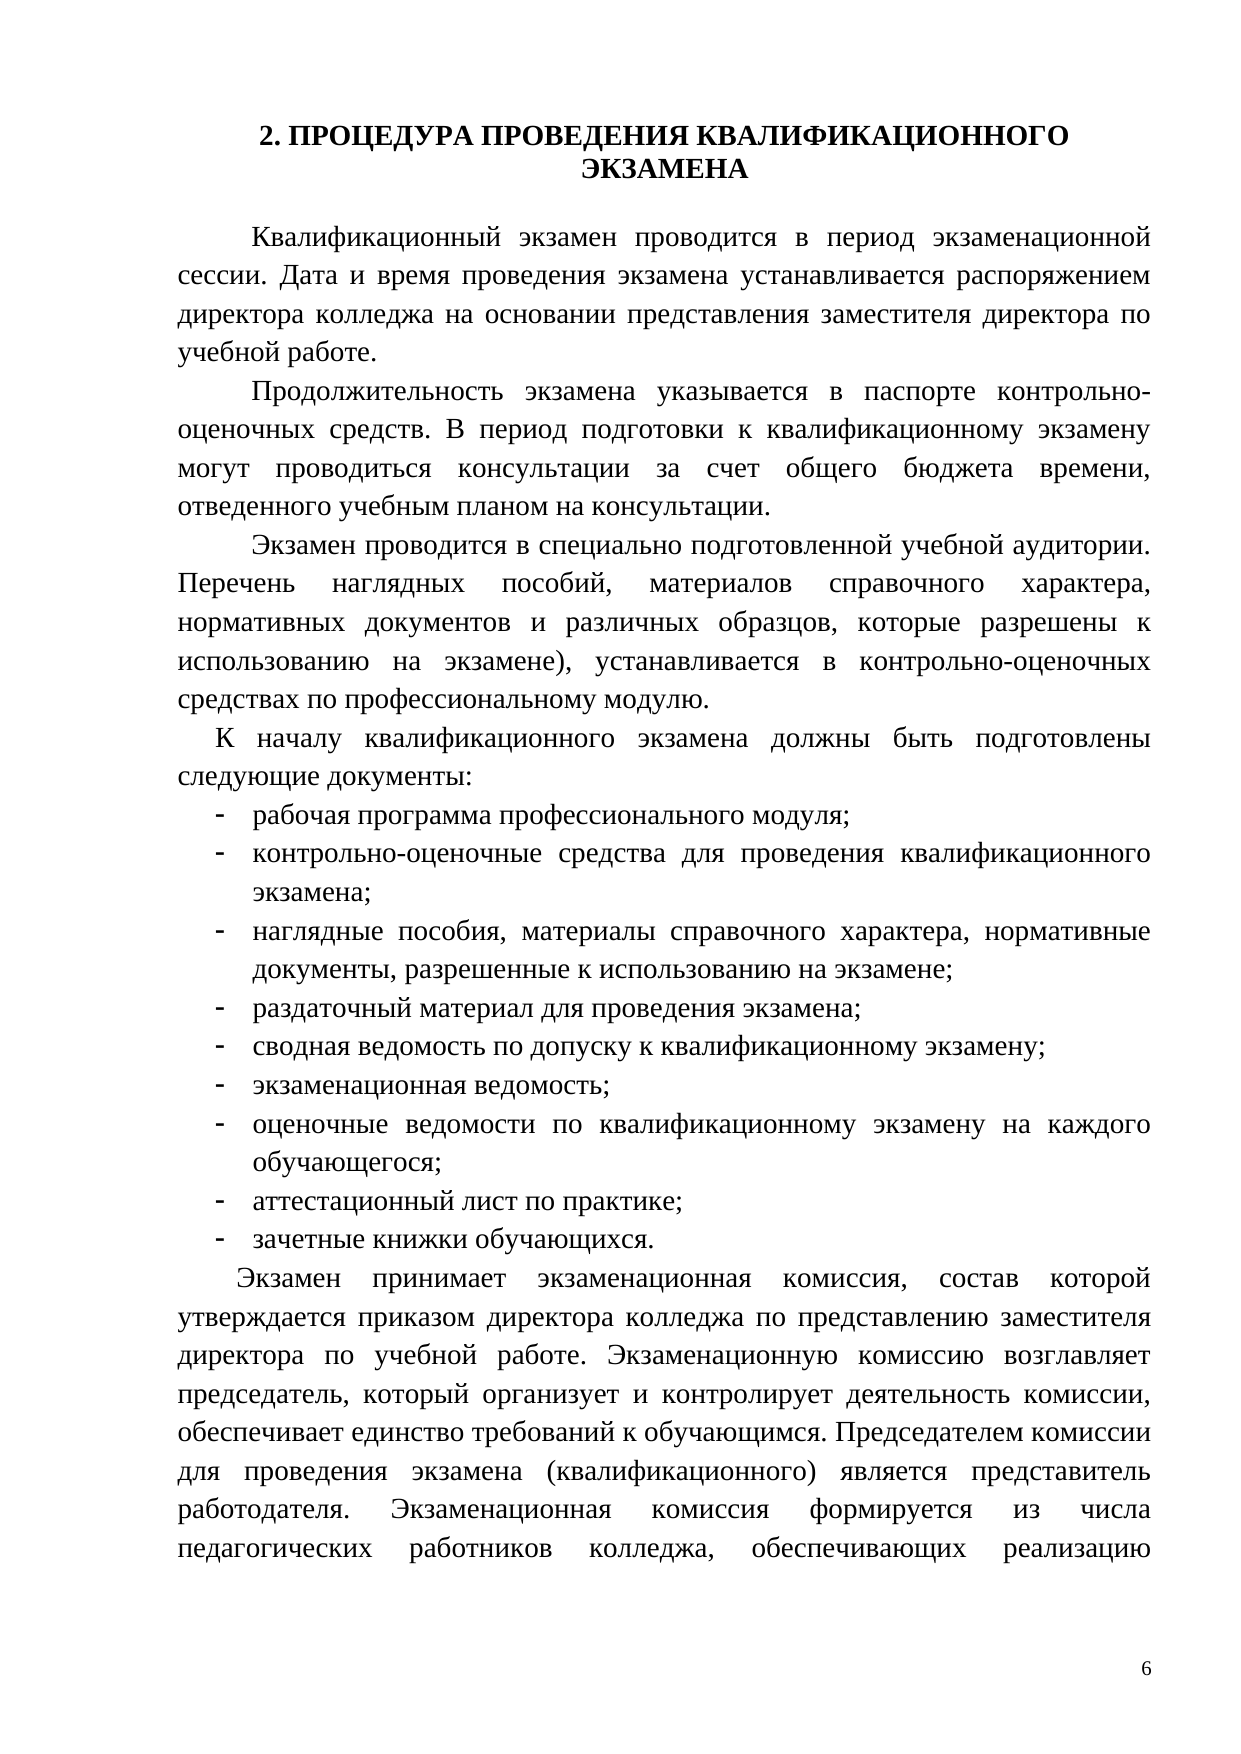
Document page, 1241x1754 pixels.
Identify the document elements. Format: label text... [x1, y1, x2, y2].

list зачетные книжки обучающихся. [215, 1221, 1152, 1255]
list рабочая программа профессионального модуля; [215, 797, 1152, 831]
text Квалификационный экзамен проводится в период экзаменационной сессии. Дата и время проведения экзамена устанавливается распоряжением директора колледжа на основании представления заместителя директора по учебной работе. [177, 219, 1152, 368]
list оценочные ведомости по квалификационному экзамену на каждого обучающегося; [215, 1106, 1152, 1178]
list наглядные пособия, материалы справочного характера, нормативные документы, разрешенные к использованию на экзамене; [215, 913, 1152, 985]
text К началу квалификационного экзамена должны быть подготовлены следующие документы: [177, 720, 1152, 792]
text Экзамен проводится в специально подготовленной учебной аудитории. Перечень наглядных пособий, материалов справочного характера, нормативных документов и различных образцов, которые разрешены к использованию на экзамене), устанавливается в контрольно-оценочных средствах по профессиональному модулю. [177, 527, 1152, 715]
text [177, 1260, 1152, 1563]
text Продолжительность экзамена указывается в паспорте контрольно-оценочных средств. В период подготовки к квалификационному экзамену могут проводиться консультации за счет общего бюджета времени, отведенного учебным планом на консультации. [177, 373, 1152, 522]
list раздаточный материал для проведения экзамена; [215, 990, 1152, 1023]
text 2. ПРОЦЕДУРА ПРОВЕДЕНИЯ КВАЛИФИКАЦИОННОГО ЭКЗАМЕНА [177, 118, 1152, 185]
list экзаменационная ведомость; [215, 1067, 1152, 1101]
list контрольно-оценочные средства для проведения квалификационного экзамена; [215, 836, 1152, 908]
list сводная ведомость по допуску к квалификационному экзамену; [215, 1028, 1152, 1062]
list аттестационный лист по практике; [215, 1183, 1152, 1216]
